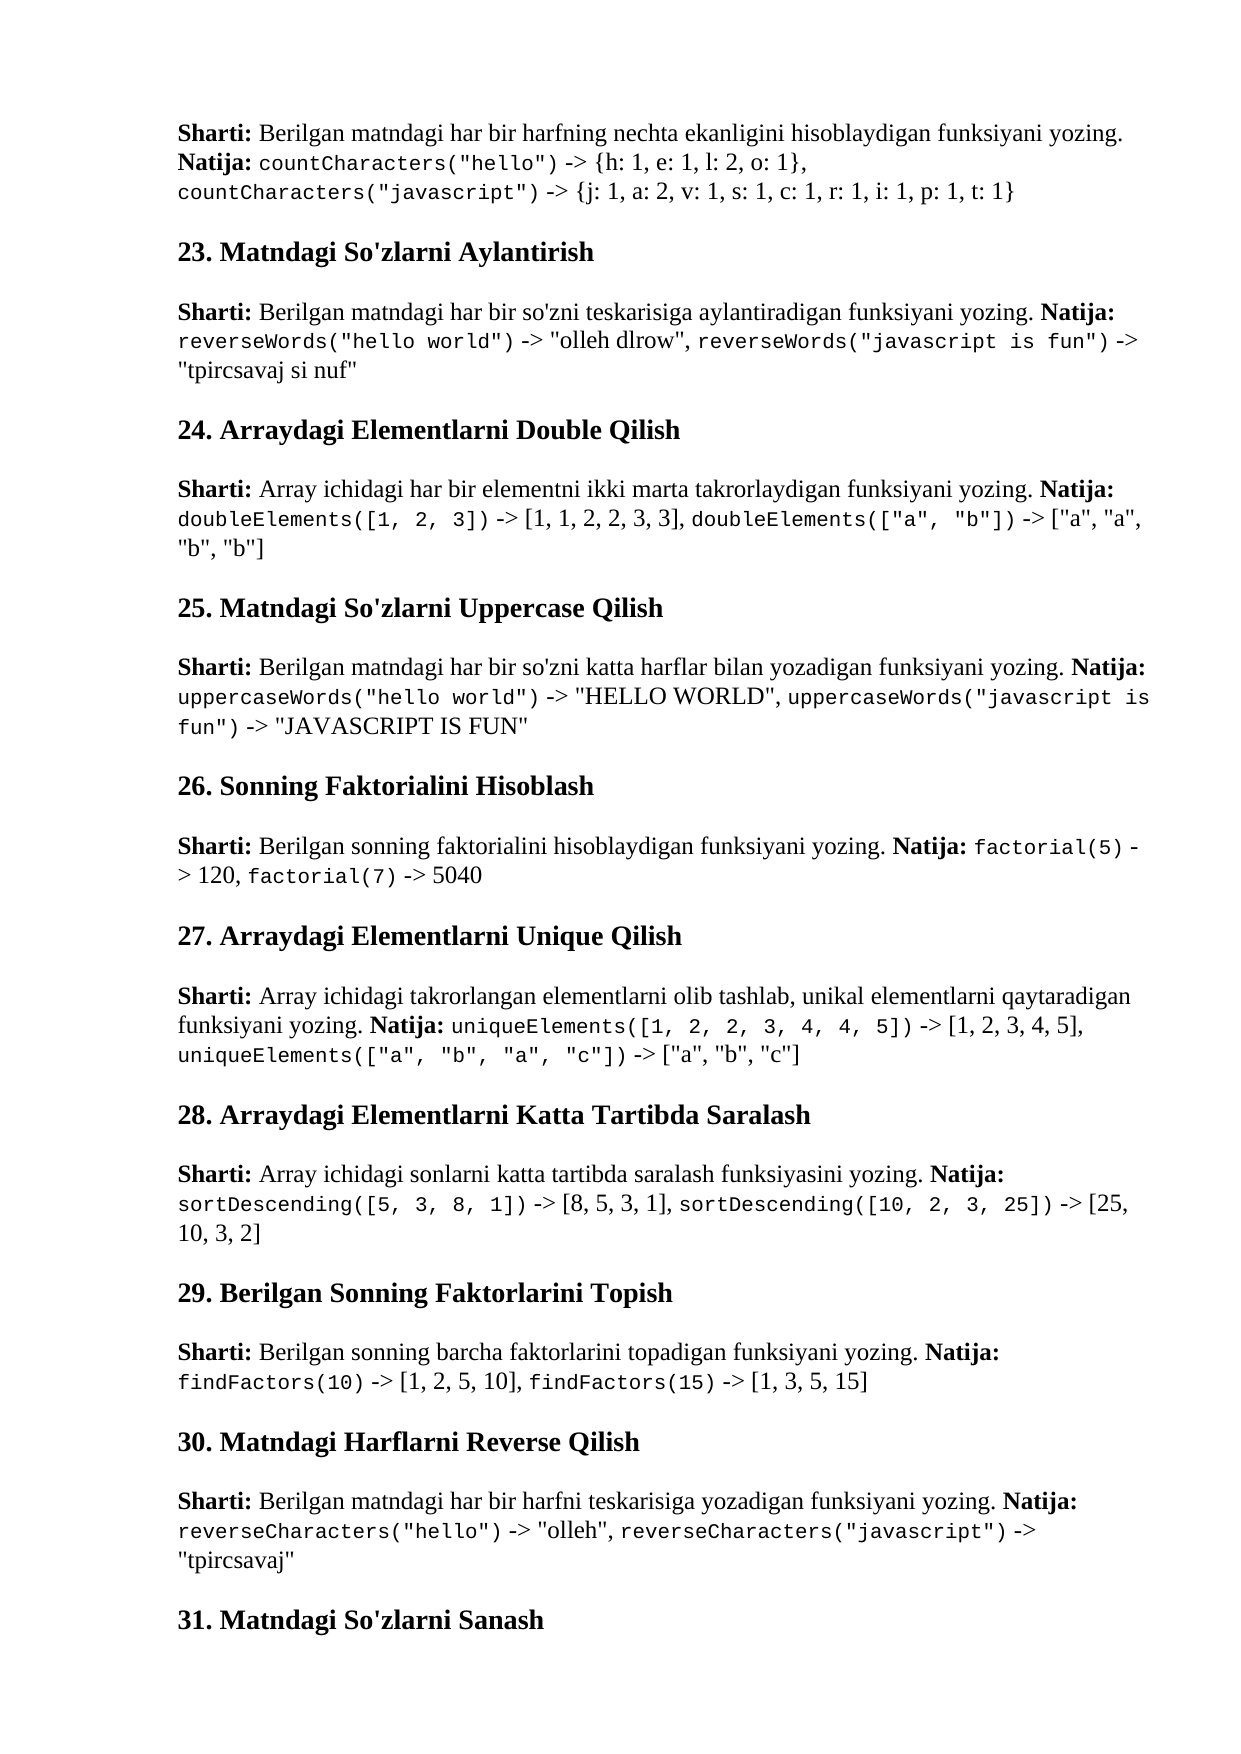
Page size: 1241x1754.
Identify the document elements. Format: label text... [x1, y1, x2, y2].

text 24. Arraydagi Elementlarni Double Qilish [177, 413, 1152, 445]
text 26. Sonning Faktorialini Hisoblash [177, 769, 1152, 802]
text Sharti: Berilgan sonning faktorialini hisoblaydigan funksiyani yozing. Natija: factorial(5) -> 120, factorial(7) -> 5040 [177, 831, 1152, 890]
text 23. Matndagi So'zlarni Aylantirish [177, 235, 1152, 268]
text Sharti: Berilgan matndagi har bir so'zni katta harflar bilan yozadigan funksiyani yozing. Natija: uppercaseWords("hello world") -> "HELLO WORLD", uppercaseWords("javascript is fun") -> "JAVASCRIPT IS FUN" [177, 652, 1152, 740]
text Sharti: Array ichidagi takrorlangan elementlarni olib tashlab, unikal elementlarni qaytaradigan funksiyani yozing. Natija: uniqueElements([1, 2, 2, 3, 4, 4, 5]) -> [1, 2, 3, 4, 5], uniqueElements(["a", "b", "a", "c"]) -> ["a", "b", "c"] [177, 981, 1152, 1069]
text 29. Berilgan Sonning Faktorlarini Topish [177, 1276, 1152, 1308]
text 25. Matndagi So'zlarni Uppercase Qilish [177, 591, 1152, 623]
text 30. Matndagi Harflarni Reverse Qilish [177, 1425, 1152, 1457]
text 27. Arraydagi Elementlarni Unique Qilish [177, 919, 1152, 952]
text 28. Arraydagi Elementlarni Katta Tartibda Saralash [177, 1098, 1152, 1130]
text 31. Matndagi So'zlarni Sanash [177, 1603, 1152, 1635]
text Sharti: Array ichidagi sonlarni katta tartibda saralash funksiyasini yozing. Natija: sortDescending([5, 3, 8, 1]) -> [8, 5, 3, 1], sortDescending([10, 2, 3, 25]) -> [25, 10, 3, 2] [177, 1159, 1152, 1247]
text Sharti: Berilgan matndagi har bir so'zni teskarisiga aylantiradigan funksiyani yozing. Natija: reverseWords("hello world") -> "olleh dlrow", reverseWords("javascript is fun") -> "tpircsavaj si nuf" [177, 297, 1152, 384]
text Sharti: Berilgan sonning barcha faktorlarini topadigan funksiyani yozing. Natija: findFactors(10) -> [1, 2, 5, 10], findFactors(15) -> [1, 3, 5, 15] [177, 1337, 1152, 1396]
text Sharti: Array ichidagi har bir elementni ikki marta takrorlaydigan funksiyani yozing. Natija: doubleElements([1, 2, 3]) -> [1, 1, 2, 2, 3, 3], doubleElements(["a", "b"]) -> ["a", "a", "b", "b"] [177, 474, 1152, 562]
text Sharti: Berilgan matndagi har bir harfning nechta ekanligini hisoblaydigan funksiyani yozing. Natija: countCharacters("hello") -> {h: 1, e: 1, l: 2, o: 1}, countCharacters("javascript") -> {j: 1, a: 2, v: 1, s: 1, c: 1, r: 1, i: 1, p: 1, t: 1} [177, 118, 1152, 206]
text Sharti: Berilgan matndagi har bir harfni teskarisiga yozadigan funksiyani yozing. Natija: reverseCharacters("hello") -> "olleh", reverseCharacters("javascript") -> "tpircsavaj" [177, 1486, 1152, 1573]
